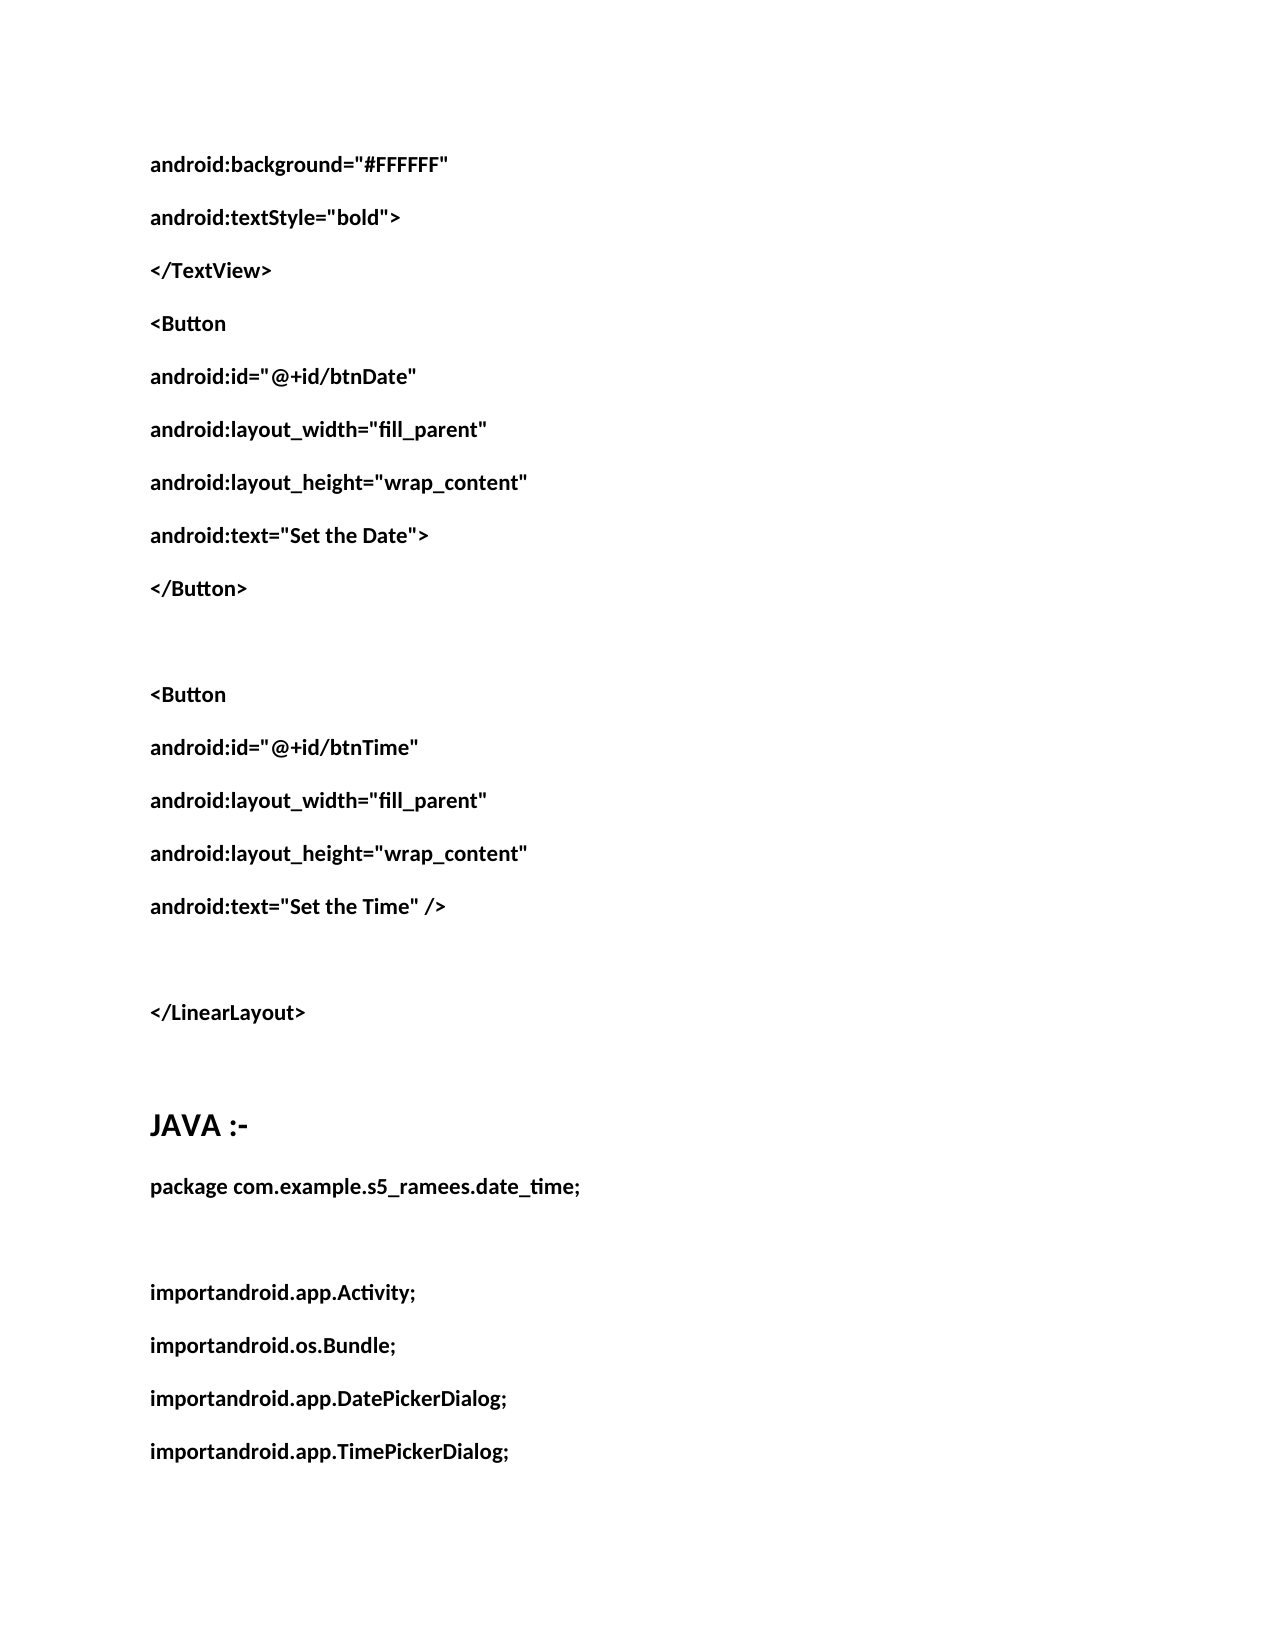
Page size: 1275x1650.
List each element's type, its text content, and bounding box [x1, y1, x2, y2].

text <Button [150, 680, 1125, 708]
text importandroid.app.Activity; [150, 1278, 1125, 1306]
text package com.example.s5_ramees.date_time; [150, 1172, 1125, 1200]
text </TextView> [150, 256, 1125, 284]
text android:text="Set the Time" /> [150, 892, 1125, 920]
text android:id="@+id/btnDate" [150, 362, 1125, 390]
text </LinearLayout> [150, 998, 1125, 1026]
text JAVA :- [150, 1104, 1125, 1145]
text importandroid.app.DatePickerDialog; [150, 1384, 1125, 1412]
text android:layout_height="wrap_content" [150, 839, 1125, 867]
text android:background="#FFFFFF" [150, 150, 1125, 178]
text android:text="Set the Date"> [150, 521, 1125, 549]
text android:layout_width="fill_parent" [150, 415, 1125, 443]
text android:textStyle="bold"> [150, 203, 1125, 231]
text android:layout_height="wrap_content" [150, 468, 1125, 496]
text </Button> [150, 574, 1125, 602]
text android:layout_width="fill_parent" [150, 786, 1125, 814]
text importandroid.app.TimePickerDialog; [150, 1437, 1125, 1465]
text importandroid.os.Bundle; [150, 1331, 1125, 1359]
text android:id="@+id/btnTime" [150, 733, 1125, 761]
text <Button [150, 309, 1125, 337]
